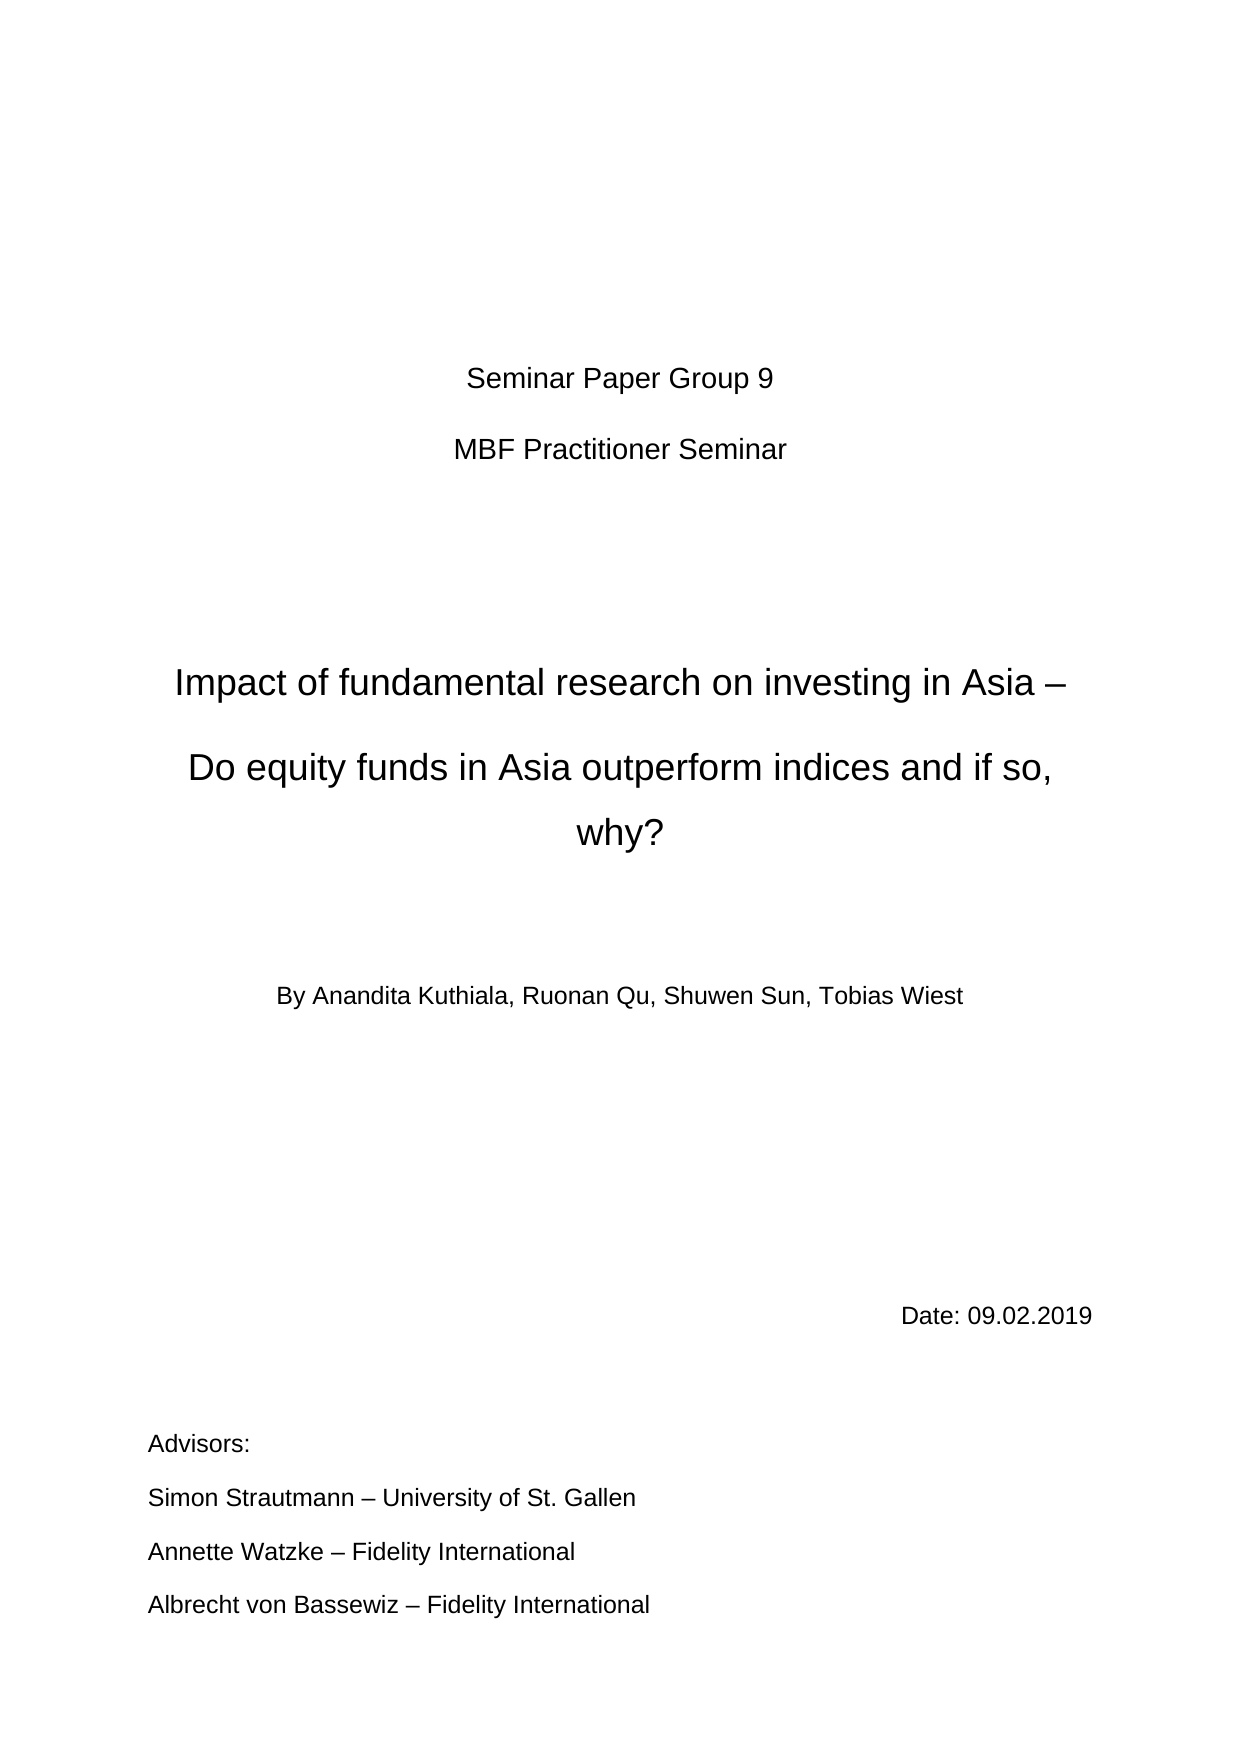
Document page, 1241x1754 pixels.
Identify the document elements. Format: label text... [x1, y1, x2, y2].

text Do equity funds in Asia outperform indices and if so, why? [148, 746, 1093, 853]
text Albrecht von Bassewiz – Fidelity International [148, 1591, 1093, 1619]
text Annette Watzke – Fidelity International [148, 1537, 1093, 1565]
text Advisors: [148, 1429, 1093, 1458]
text Seminar Paper Group 9 [148, 361, 1093, 394]
text By Anandita Kuthiala, Ruonan Qu, Shuwen Sun, Tobias Wiest [148, 981, 1093, 1010]
text MBF Practitioner Seminar [148, 432, 1093, 466]
text Date: 09.02.2019 [148, 1301, 1093, 1330]
text Impact of fundamental research on investing in Asia – [148, 660, 1093, 703]
text Simon Strautmann – University of St. Gallen [148, 1483, 1093, 1512]
